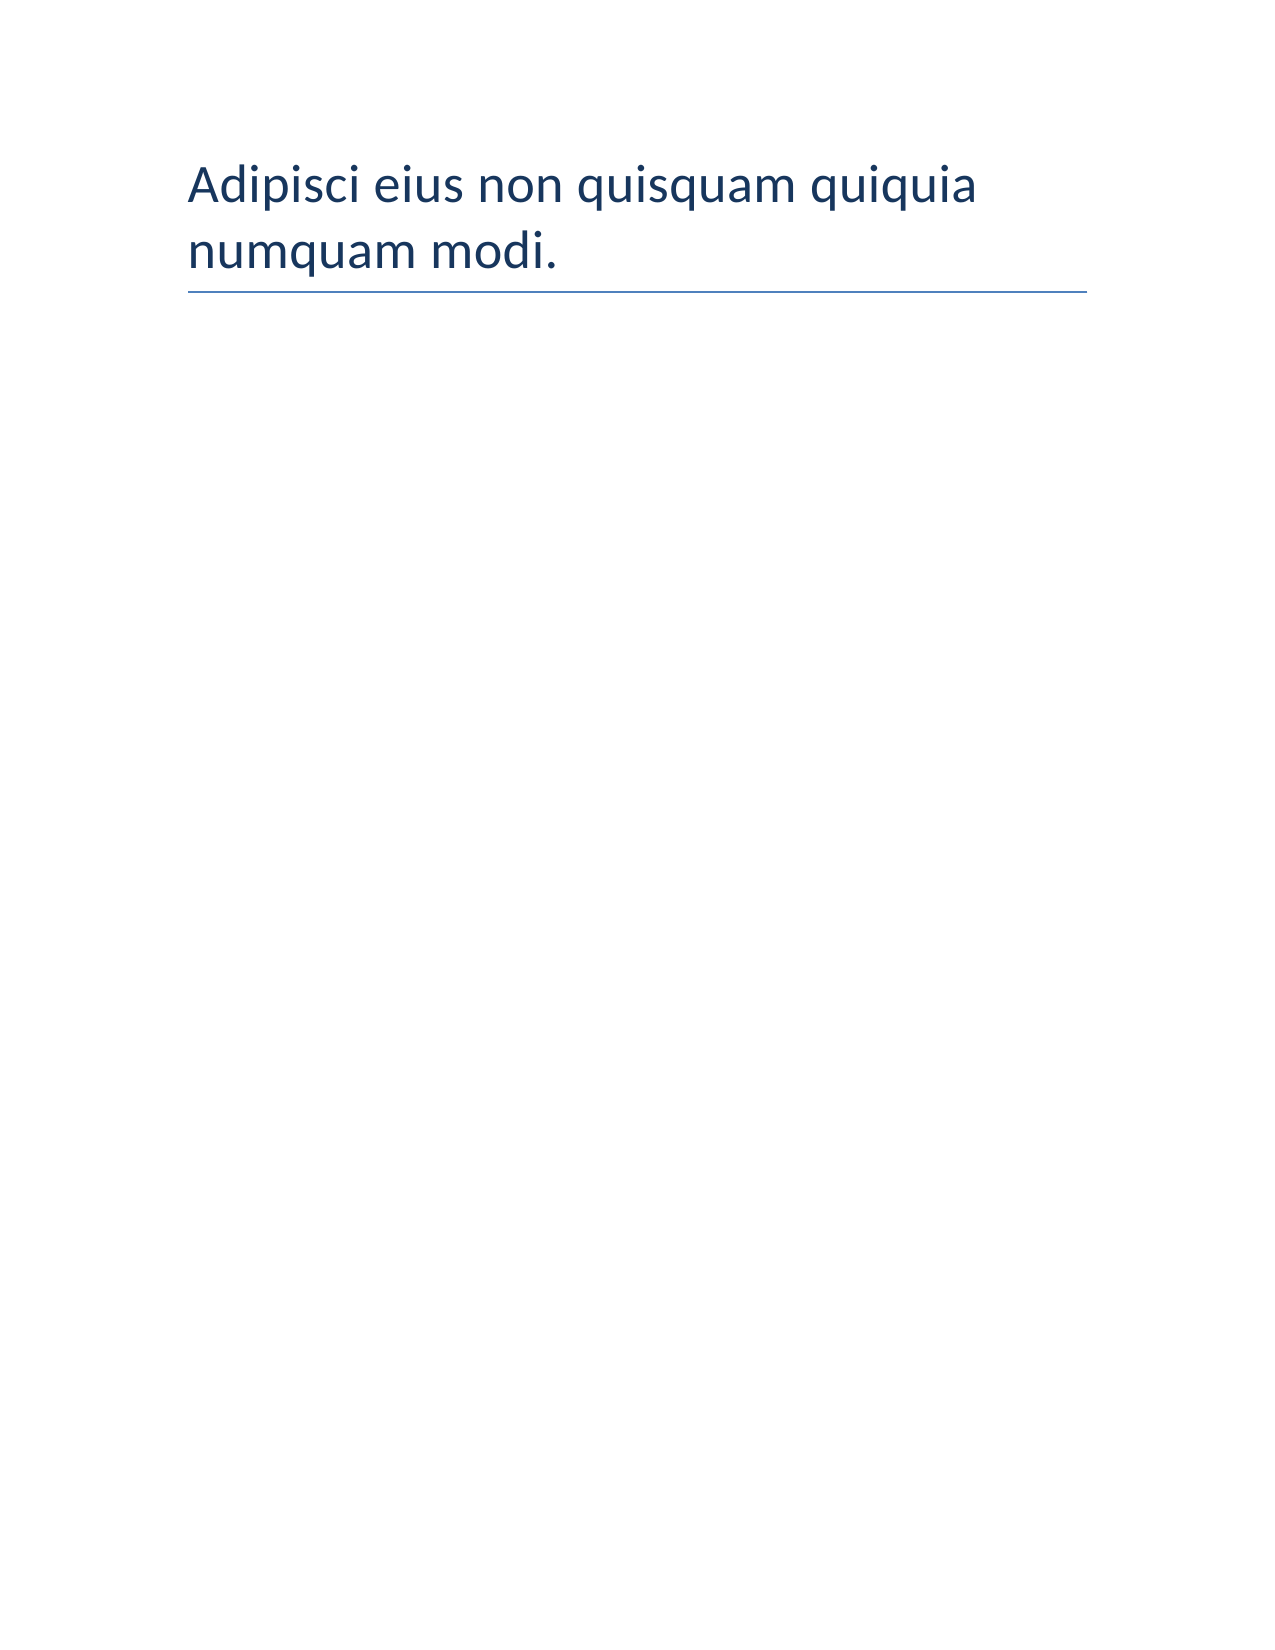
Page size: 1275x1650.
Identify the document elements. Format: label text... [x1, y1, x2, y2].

title Adipisci eius non quisquam quiquia numquam modi. [187, 150, 1087, 293]
